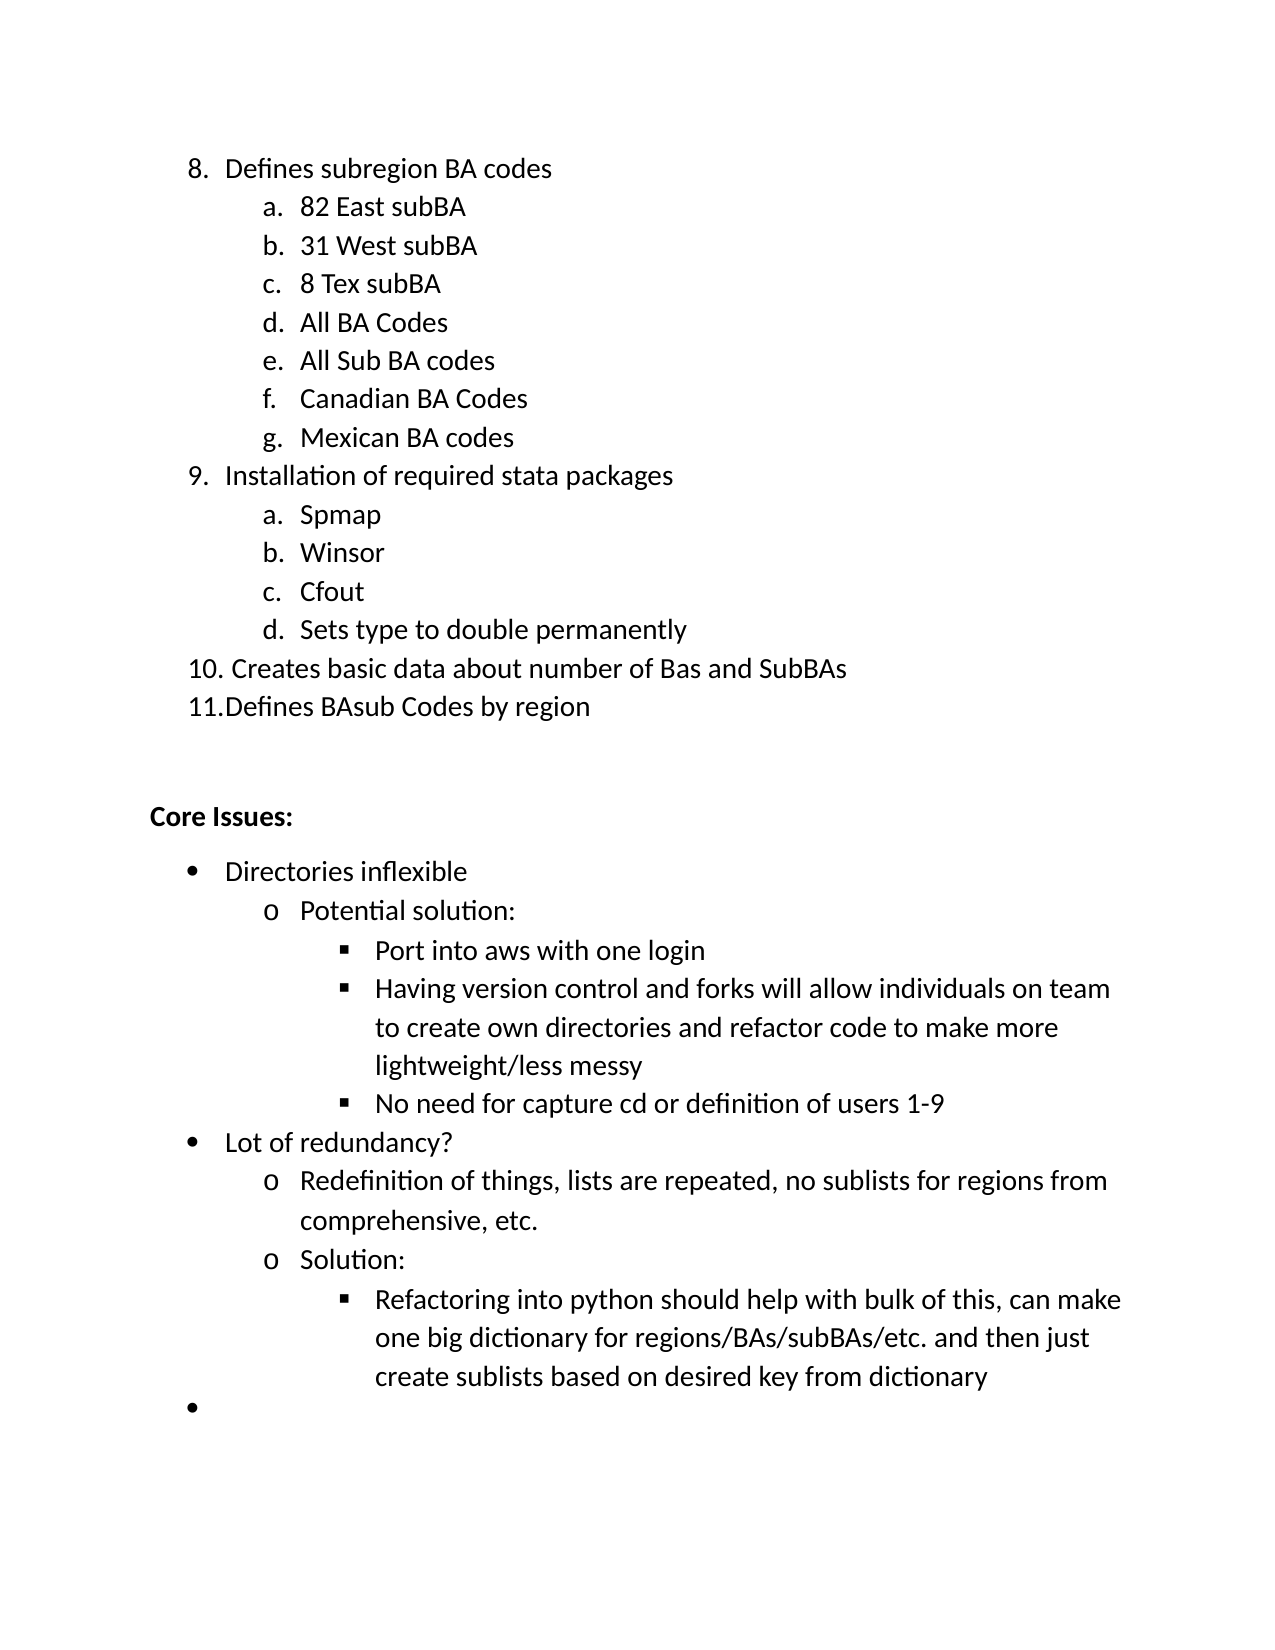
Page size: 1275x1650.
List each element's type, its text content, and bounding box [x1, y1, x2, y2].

list No need for capture cd or definition of users 1-9 [337, 1086, 1125, 1121]
list Lot of redundancy? [187, 1124, 1125, 1160]
list Canadian BA Codes [262, 381, 1125, 416]
list Port into aws with one login [337, 932, 1125, 967]
list Having version control and forks will allow individuals on team to create own directories and refactor code to make more lightweight/less messy [337, 970, 1125, 1083]
list 82 East subBA [262, 188, 1125, 224]
list All Sub BA codes [262, 342, 1125, 378]
list Spmap [262, 496, 1125, 532]
list Creates basic data about number of Bas and SubBAs [187, 650, 1125, 685]
list Sets type to double permanently [262, 611, 1125, 647]
list Potential solution: [262, 892, 1125, 929]
list Solution: [262, 1241, 1125, 1278]
list Redefinition of things, lists are repeated, no sublists for regions from comprehensive, etc. [262, 1162, 1125, 1238]
list 31 West subBA [262, 227, 1125, 262]
text Core Issues: [150, 798, 1125, 834]
list All BA Codes [262, 304, 1125, 339]
list Refactoring into python should help with bulk of this, can make one big dictionary for regions/BAs/subBAs/etc. and then just create sublists based on desired key from dictionary [337, 1281, 1125, 1393]
list Installation of required stata packages [187, 457, 1125, 493]
list Cfout [262, 573, 1125, 608]
list Mexican BA codes [262, 419, 1125, 455]
list Directories inflexible [187, 853, 1125, 889]
list Winsor [262, 534, 1125, 570]
list Defines BAsub Codes by region [187, 688, 1125, 724]
list 8 Tex subBA [262, 265, 1125, 301]
list Defines subregion BA codes [187, 150, 1125, 186]
